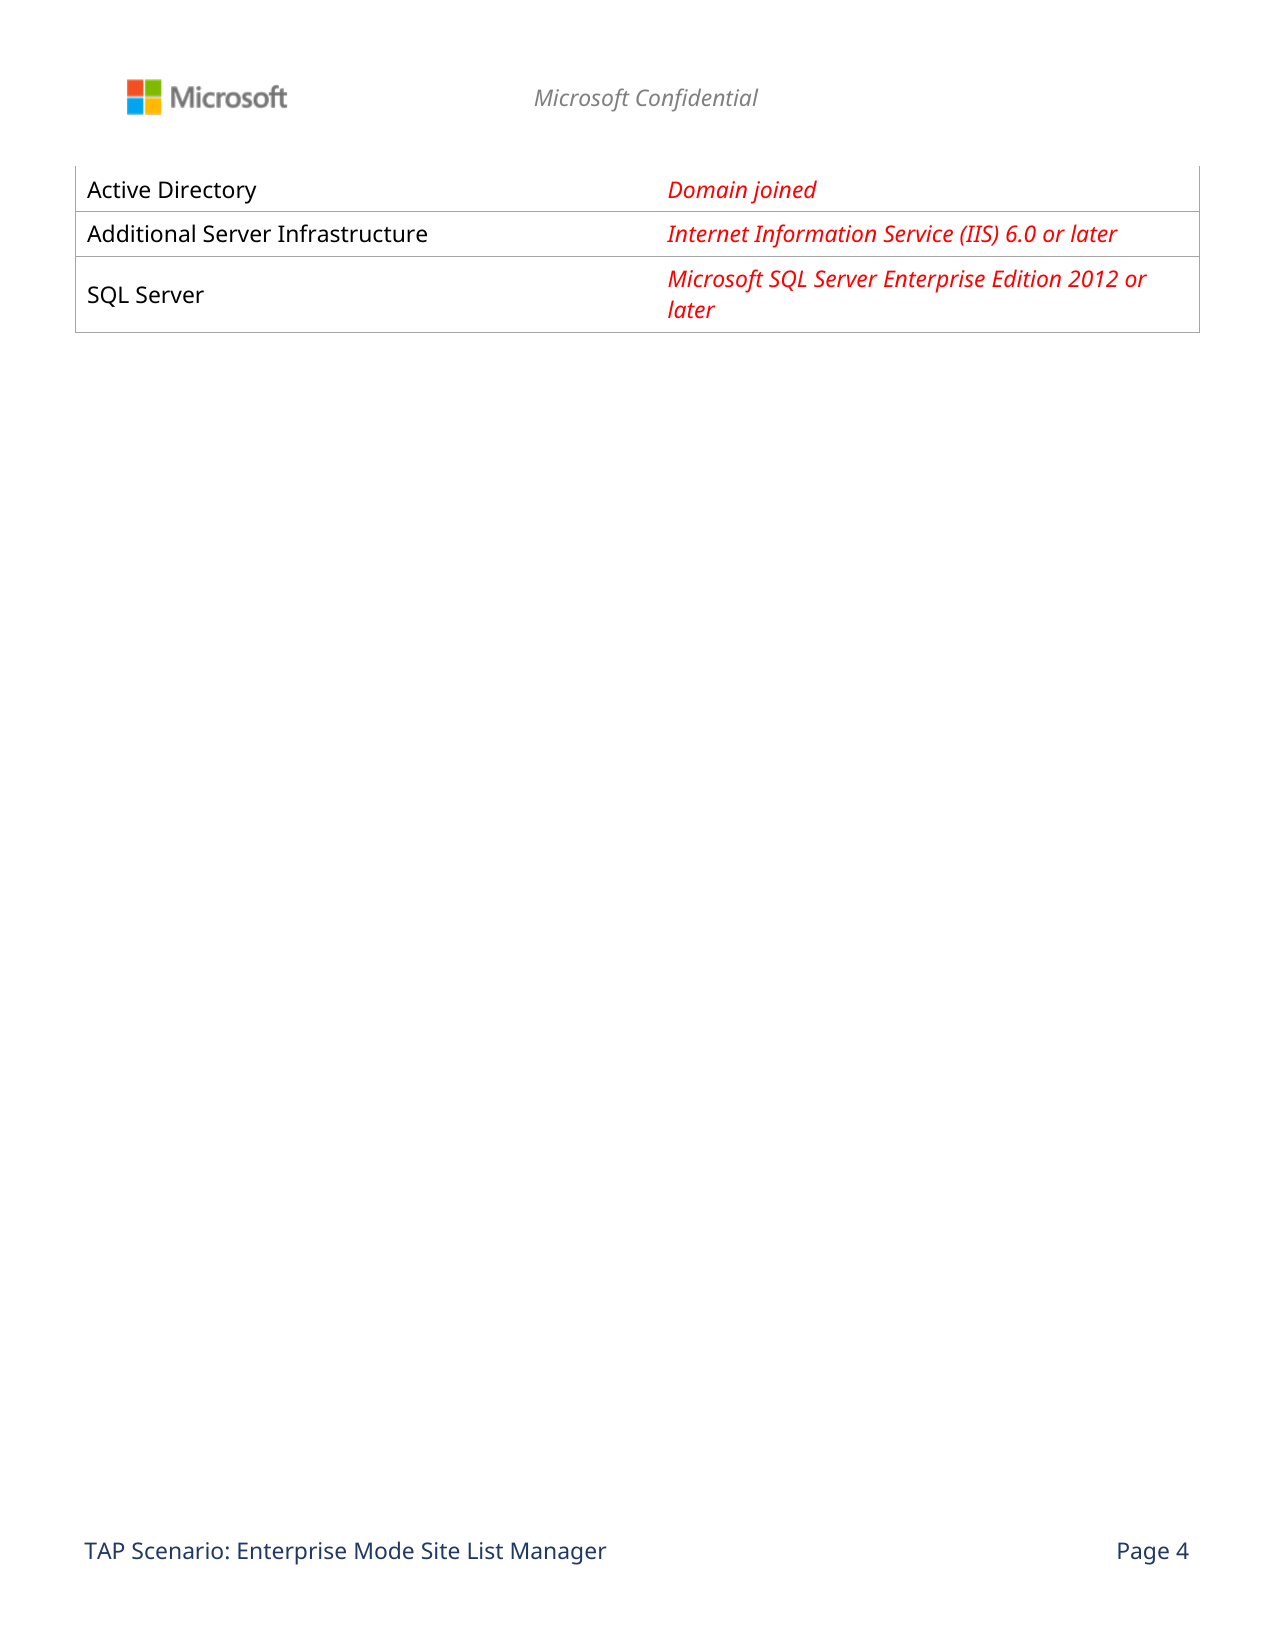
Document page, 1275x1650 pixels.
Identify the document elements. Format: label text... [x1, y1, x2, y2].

table_cell Additional Server Infrastructure [76, 212, 637, 256]
table_cell Internet Information Service (IIS) 6.0 or later [638, 212, 1199, 256]
table_cell Microsoft SQL Server Enterprise Edition 2012 or later [638, 257, 1199, 332]
table_cell Active Directory [76, 166, 637, 211]
table_cell SQL Server [76, 257, 637, 332]
table_cell Domain joined [638, 166, 1199, 211]
picture [105, 60, 308, 135]
